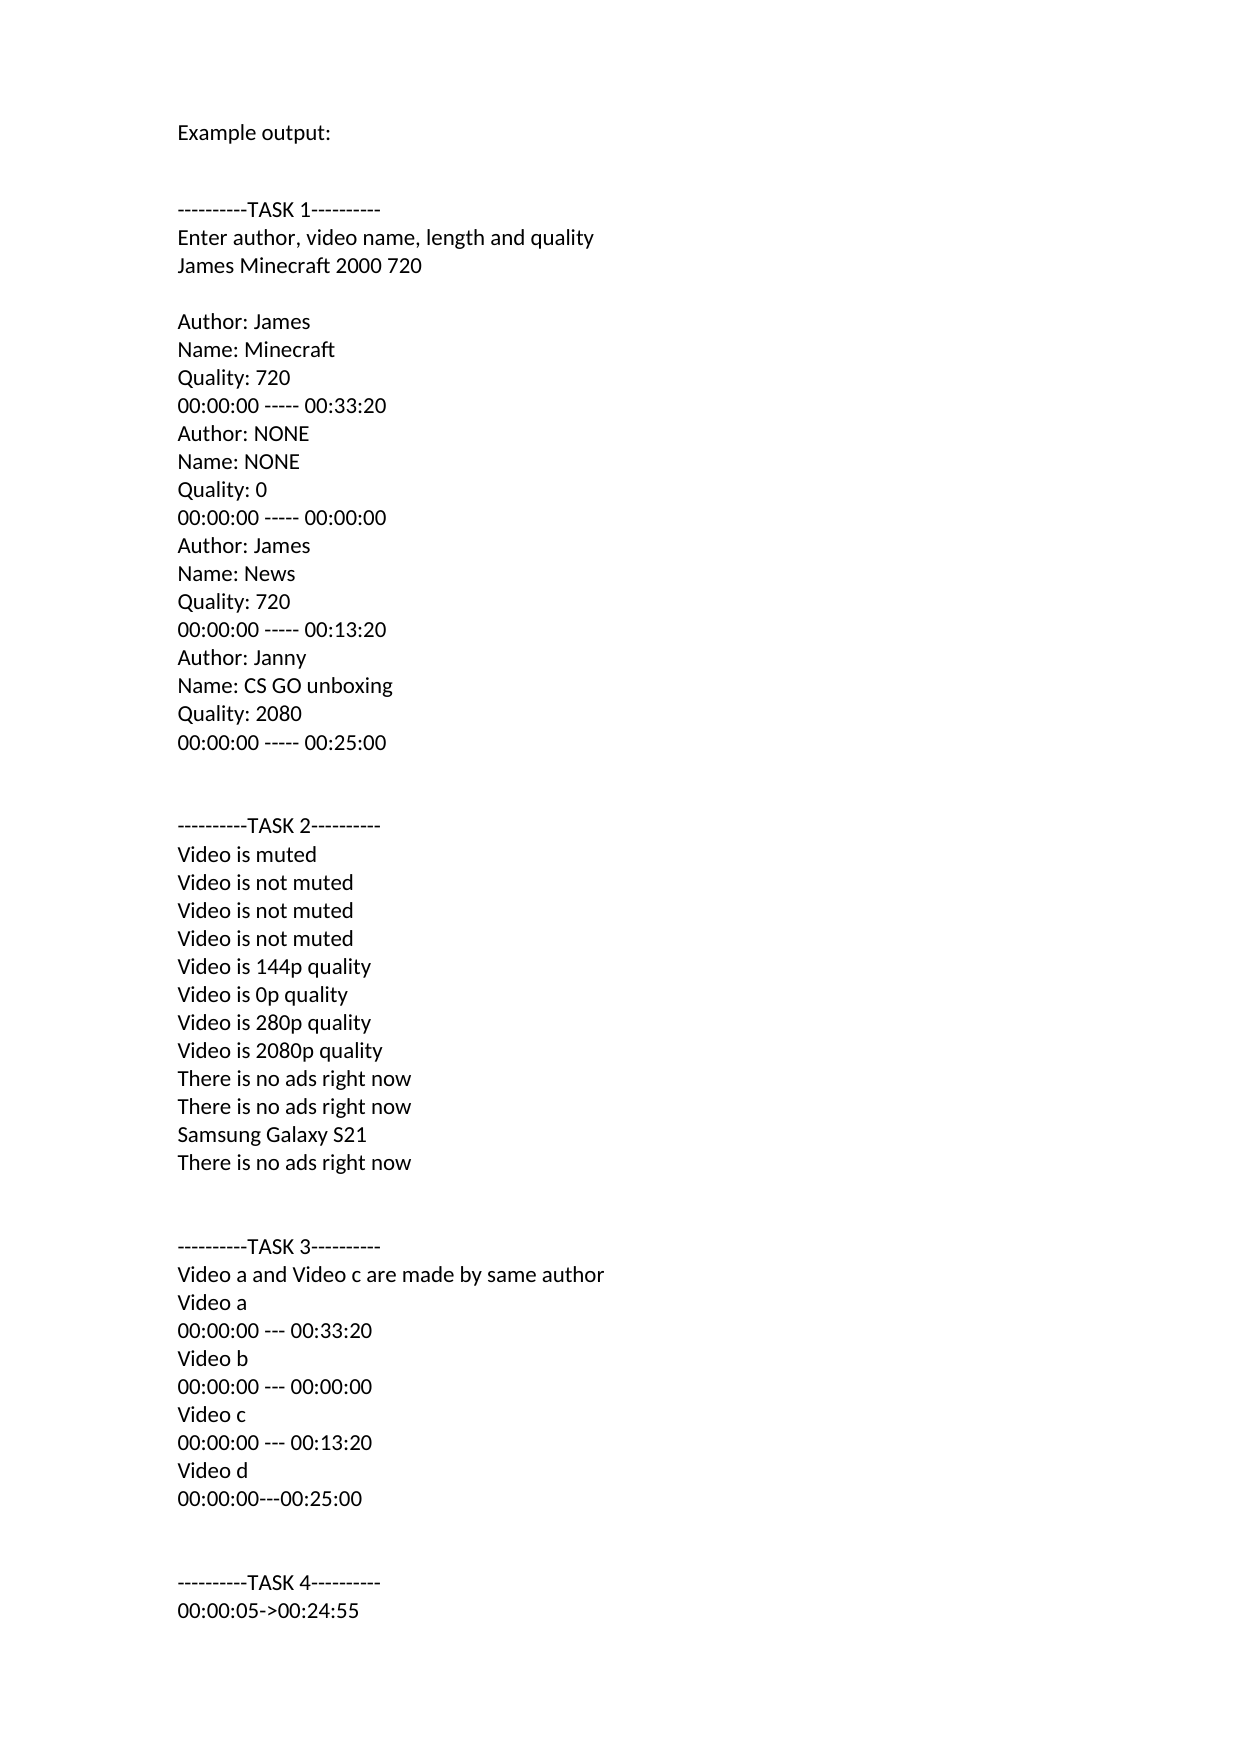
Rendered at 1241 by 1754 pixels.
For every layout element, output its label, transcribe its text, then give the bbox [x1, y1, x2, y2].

text 00:00:00 ----- 00:00:00 [177, 503, 1152, 531]
text 00:00:05->00:24:55 [177, 1596, 1152, 1624]
text ----------TASK 3---------- [177, 1232, 1152, 1260]
text Name: Minecraft [177, 335, 1152, 363]
text Video is not muted [177, 896, 1152, 924]
text 00:00:00 ----- 00:13:20 [177, 616, 1152, 643]
text Name: NONE [177, 447, 1152, 475]
text Video is 2080p quality [177, 1036, 1152, 1064]
text Video is muted [177, 840, 1152, 868]
text There is no ads right now [177, 1064, 1152, 1092]
text James Minecraft 2000 720 [177, 251, 1152, 279]
text Video is 0p quality [177, 980, 1152, 1008]
text Quality: 720 [177, 587, 1152, 616]
text Author: Janny [177, 643, 1152, 672]
text Author: James [177, 531, 1152, 559]
text 00:00:00 --- 00:33:20 [177, 1316, 1152, 1344]
text Author: NONE [177, 419, 1152, 447]
text 00:00:00 ----- 00:25:00 [177, 728, 1152, 756]
text Video is 144p quality [177, 952, 1152, 980]
text There is no ads right now [177, 1148, 1152, 1176]
text 00:00:00 --- 00:00:00 [177, 1372, 1152, 1400]
text Video c [177, 1400, 1152, 1428]
text Name: News [177, 559, 1152, 587]
text Quality: 720 [177, 363, 1152, 391]
text Video a [177, 1288, 1152, 1316]
text Enter author, video name, length and quality [177, 223, 1152, 251]
text ----------TASK 4---------- [177, 1568, 1152, 1596]
text 00:00:00 --- 00:13:20 [177, 1428, 1152, 1456]
text Name: CS GO unboxing [177, 672, 1152, 699]
text Example output: [177, 118, 1152, 176]
text ----------TASK 2---------- [177, 812, 1152, 840]
text Video d [177, 1456, 1152, 1484]
text Quality: 2080 [177, 699, 1152, 728]
text Video a and Video c are made by same author [177, 1260, 1152, 1288]
text Video is not muted [177, 924, 1152, 952]
text Video is not muted [177, 868, 1152, 896]
text Video b [177, 1344, 1152, 1372]
text There is no ads right now [177, 1092, 1152, 1120]
text Quality: 0 [177, 475, 1152, 503]
text 00:00:00 ----- 00:33:20 [177, 391, 1152, 419]
text Samsung Galaxy S21 [177, 1120, 1152, 1148]
text Video is 280p quality [177, 1008, 1152, 1036]
text ----------TASK 1---------- [177, 195, 1152, 223]
text 00:00:00---00:25:00 [177, 1484, 1152, 1512]
text Author: James [177, 307, 1152, 335]
